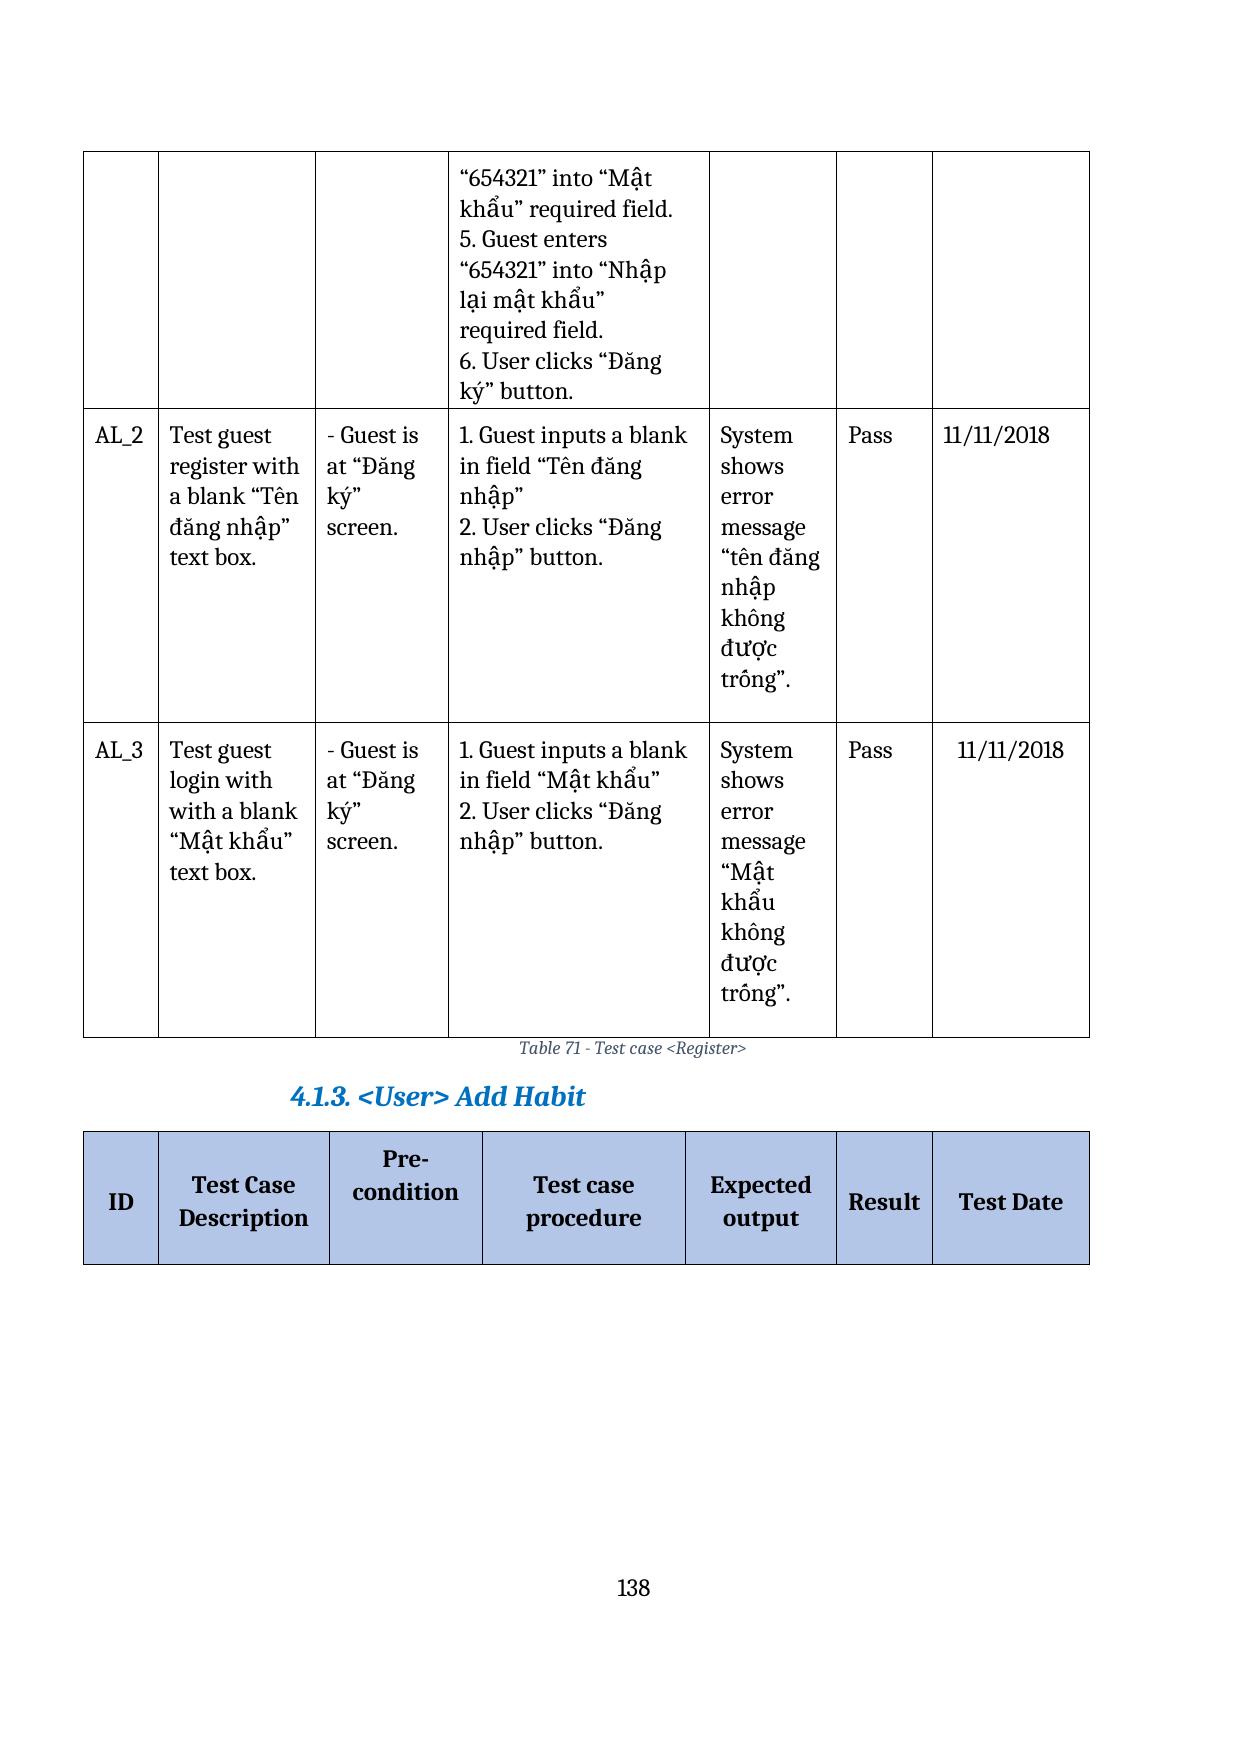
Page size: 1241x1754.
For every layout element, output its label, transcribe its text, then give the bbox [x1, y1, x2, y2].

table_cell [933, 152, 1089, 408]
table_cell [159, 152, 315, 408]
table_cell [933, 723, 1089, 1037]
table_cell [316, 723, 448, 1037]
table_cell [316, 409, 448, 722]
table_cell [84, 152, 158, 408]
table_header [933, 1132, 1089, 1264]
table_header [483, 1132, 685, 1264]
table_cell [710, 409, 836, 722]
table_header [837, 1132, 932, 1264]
list <User> Add Habit [290, 1080, 1090, 1114]
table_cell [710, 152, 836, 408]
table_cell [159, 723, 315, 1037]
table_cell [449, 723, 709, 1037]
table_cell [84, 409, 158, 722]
text Table - Test case <Register> [177, 1038, 1090, 1059]
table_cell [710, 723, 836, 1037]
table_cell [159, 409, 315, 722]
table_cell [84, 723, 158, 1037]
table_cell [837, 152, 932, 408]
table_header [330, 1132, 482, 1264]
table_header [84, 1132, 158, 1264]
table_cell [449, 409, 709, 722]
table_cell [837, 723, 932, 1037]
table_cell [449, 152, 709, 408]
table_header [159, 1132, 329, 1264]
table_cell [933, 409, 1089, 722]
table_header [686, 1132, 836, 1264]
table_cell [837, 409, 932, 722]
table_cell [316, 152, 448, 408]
